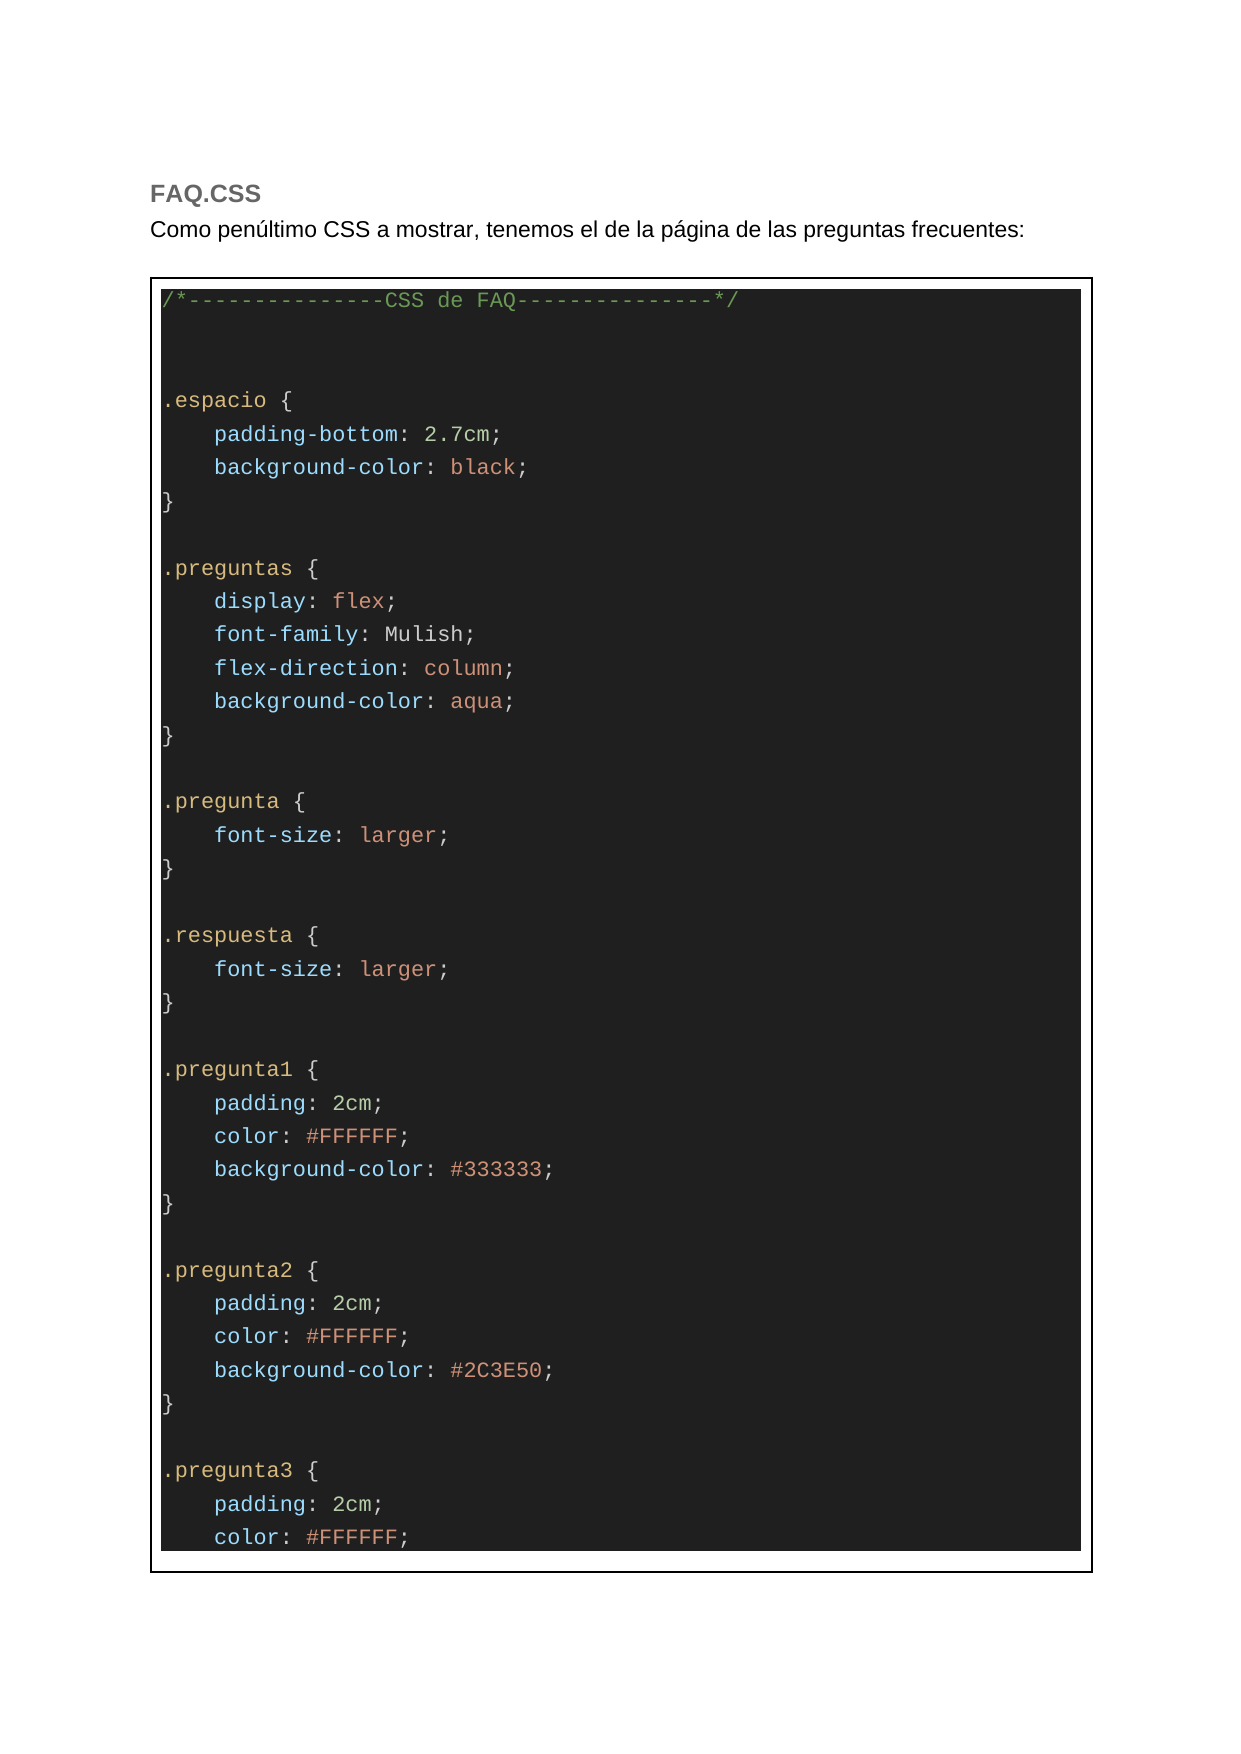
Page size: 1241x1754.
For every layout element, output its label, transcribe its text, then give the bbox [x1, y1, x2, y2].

text Como penúltimo CSS a mostrar, tenemos el de la página de las preguntas frecuentes: [150, 216, 1090, 243]
subtitle FAQ.CSS [150, 179, 1090, 208]
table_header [152, 279, 1091, 1571]
